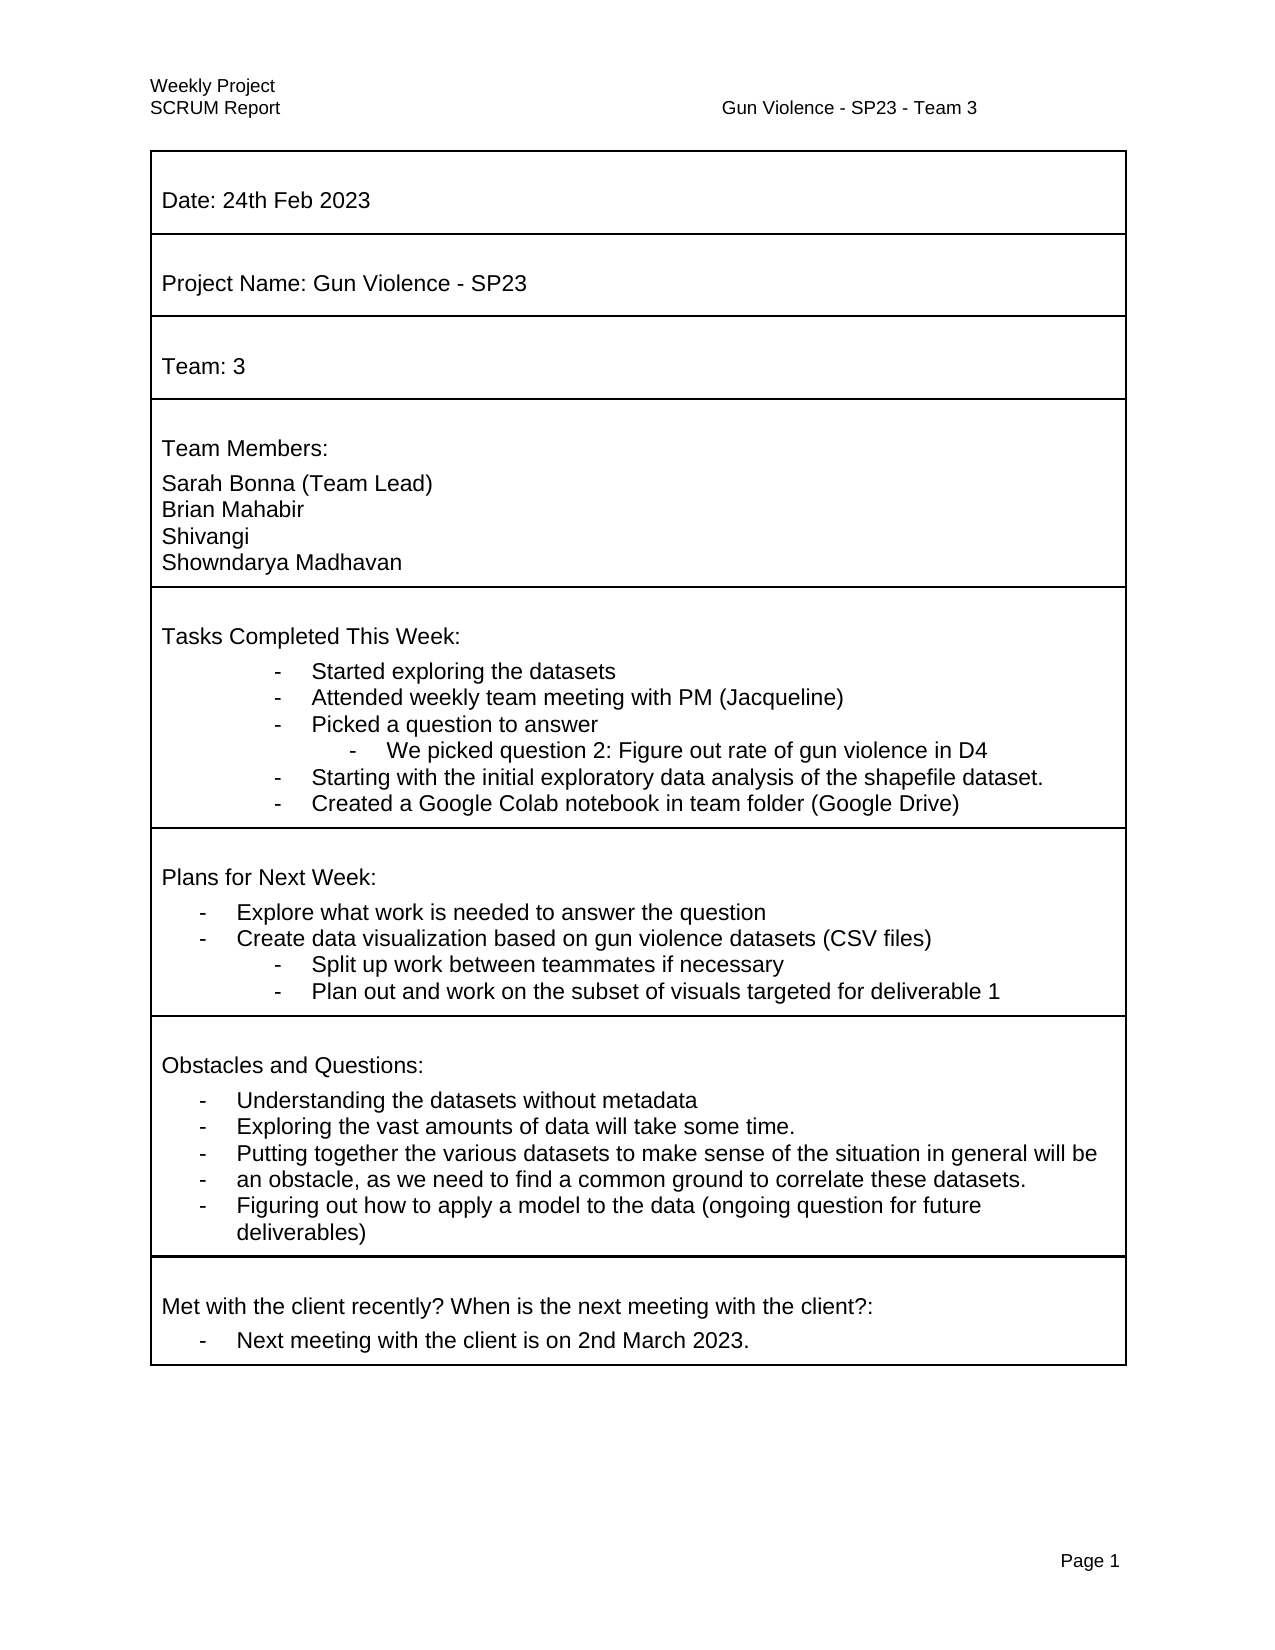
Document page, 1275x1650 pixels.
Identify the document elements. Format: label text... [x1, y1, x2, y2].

table_cell Tasks Completed This Week: Started exploring the datasets Attended weekly team meeting with PM (Jacqueline) Picked a question to answer We picked question 2: Figure out rate of gun violence in D4 Starting with the initial exploratory data analysis of the shapefile dataset. Created a Google Colab notebook in team folder (Google Drive) [152, 588, 1125, 827]
table_cell Team: 3 [152, 317, 1125, 398]
table_cell Project Name: Gun Violence - SP23 [152, 235, 1125, 315]
table_cell Obstacles and Questions: Understanding the datasets without metadata Exploring the vast amounts of data will take some time. Putting together the various datasets to make sense of the situation in general will be an obstacle, as we need to find a common ground to correlate these datasets. Figuring out how to apply a model to the data (ongoing question for future deliverables) [152, 1017, 1125, 1255]
table_cell Plans for Next Week: Explore what work is needed to answer the question Create data visualization based on gun violence datasets (CSV files) Split up work between teammates if necessary Plan out and work on the subset of visuals targeted for deliverable 1 [152, 829, 1125, 1014]
table_cell Team Members: Sarah Bonna (Team Lead) Brian Mahabir Shivangi Showndarya Madhavan [152, 400, 1125, 586]
table_cell Met with the client recently? When is the next meeting with the client?: Next meeting with the client is on 2nd March 2023. [152, 1258, 1125, 1364]
table_cell Date: 24th Feb 2023 [152, 152, 1125, 233]
